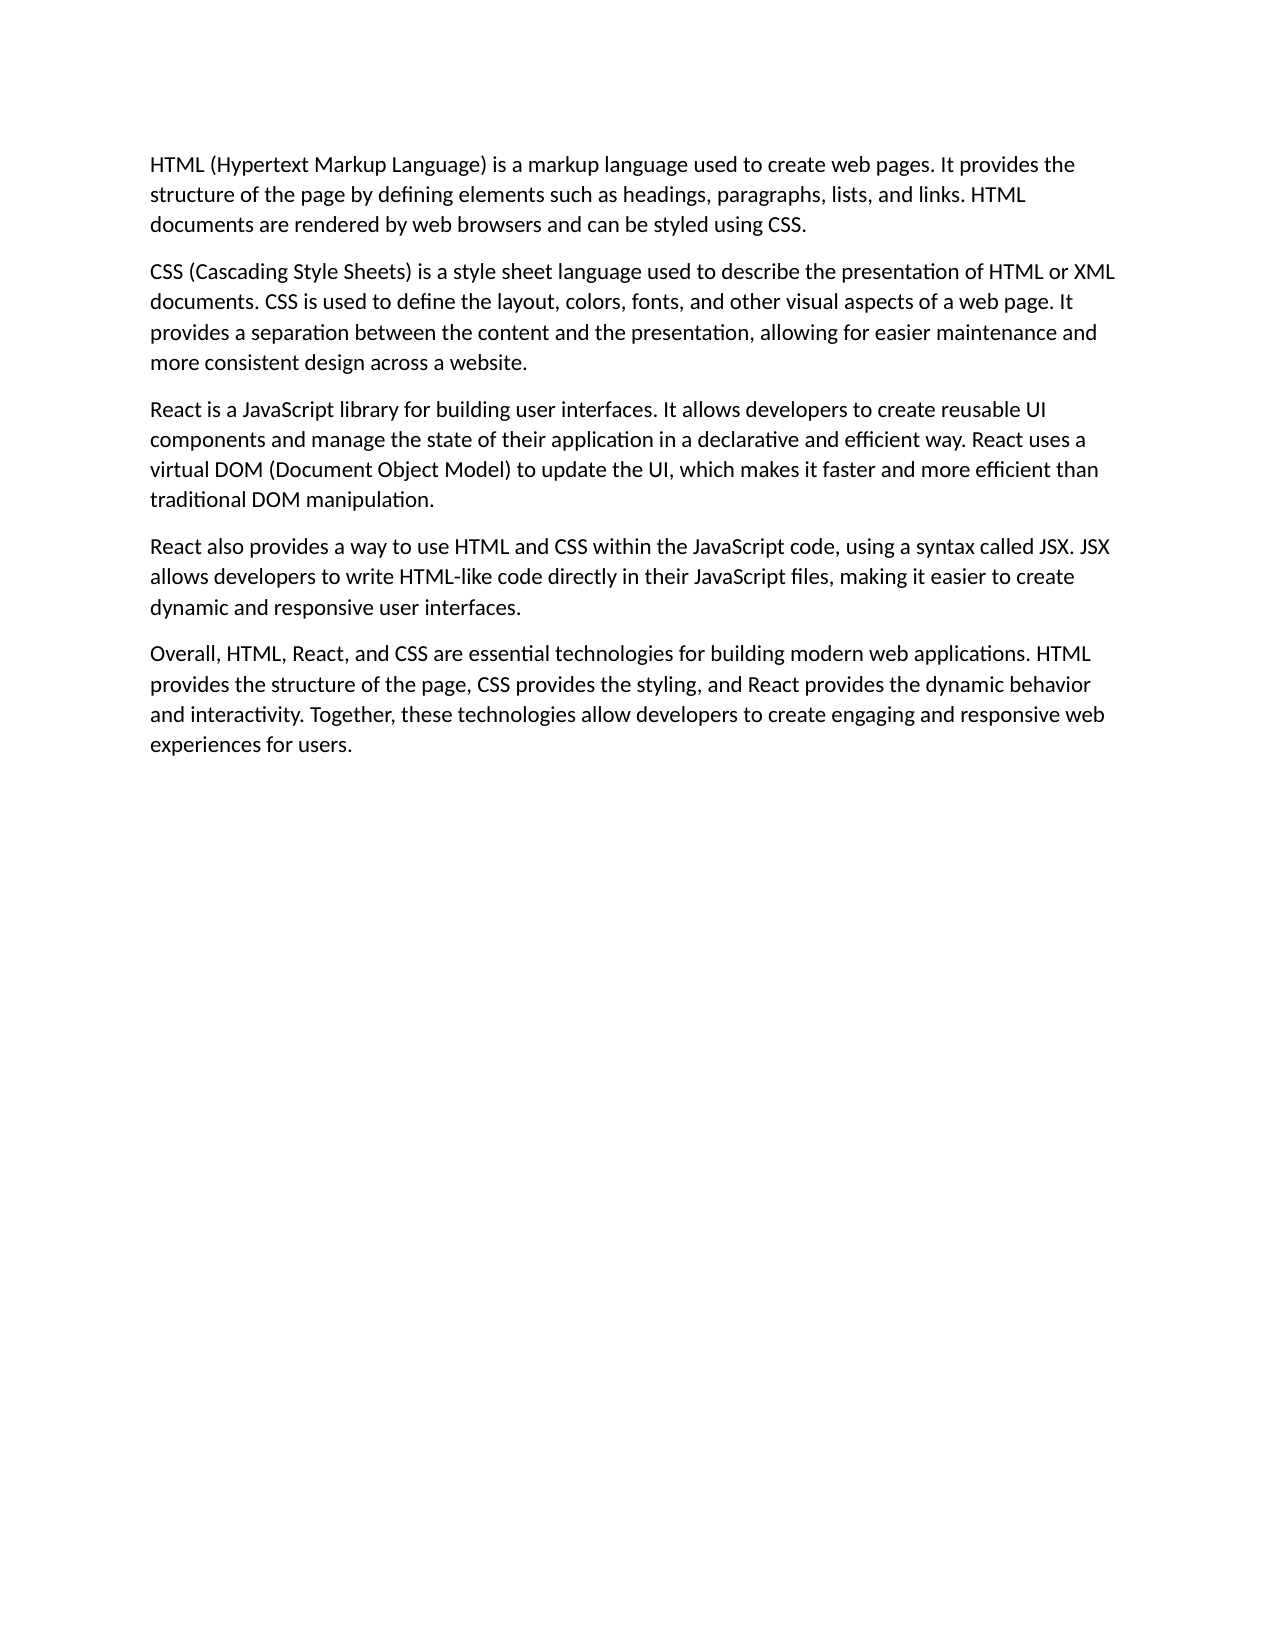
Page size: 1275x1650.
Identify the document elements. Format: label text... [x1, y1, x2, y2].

text CSS (Cascading Style Sheets) is a style sheet language used to describe the presentation of HTML or XML documents. CSS is used to define the layout, colors, fonts, and other visual aspects of a web page. It provides a separation between the content and the presentation, allowing for easier maintenance and more consistent design across a website. [150, 257, 1125, 376]
text HTML (Hypertext Markup Language) is a markup language used to create web pages. It provides the structure of the page by defining elements such as headings, paragraphs, lists, and links. HTML documents are rendered by web browsers and can be styled using CSS. [150, 150, 1125, 238]
text React also provides a way to use HTML and CSS within the JavaScript code, using a syntax called JSX. JSX allows developers to write HTML-like code directly in their JavaScript files, making it easier to create dynamic and responsive user interfaces. [150, 532, 1125, 621]
text React is a JavaScript library for building user interfaces. It allows developers to create reusable UI components and manage the state of their application in a declarative and efficient way. React uses a virtual DOM (Document Object Model) to update the UI, which makes it faster and more efficient than traditional DOM manipulation. [150, 395, 1125, 513]
text Overall, HTML, React, and CSS are essential technologies for building modern web applications. HTML provides the structure of the page, CSS provides the styling, and React provides the dynamic behavior and interactivity. Together, these technologies allow developers to create engaging and responsive web experiences for users. [150, 639, 1125, 758]
